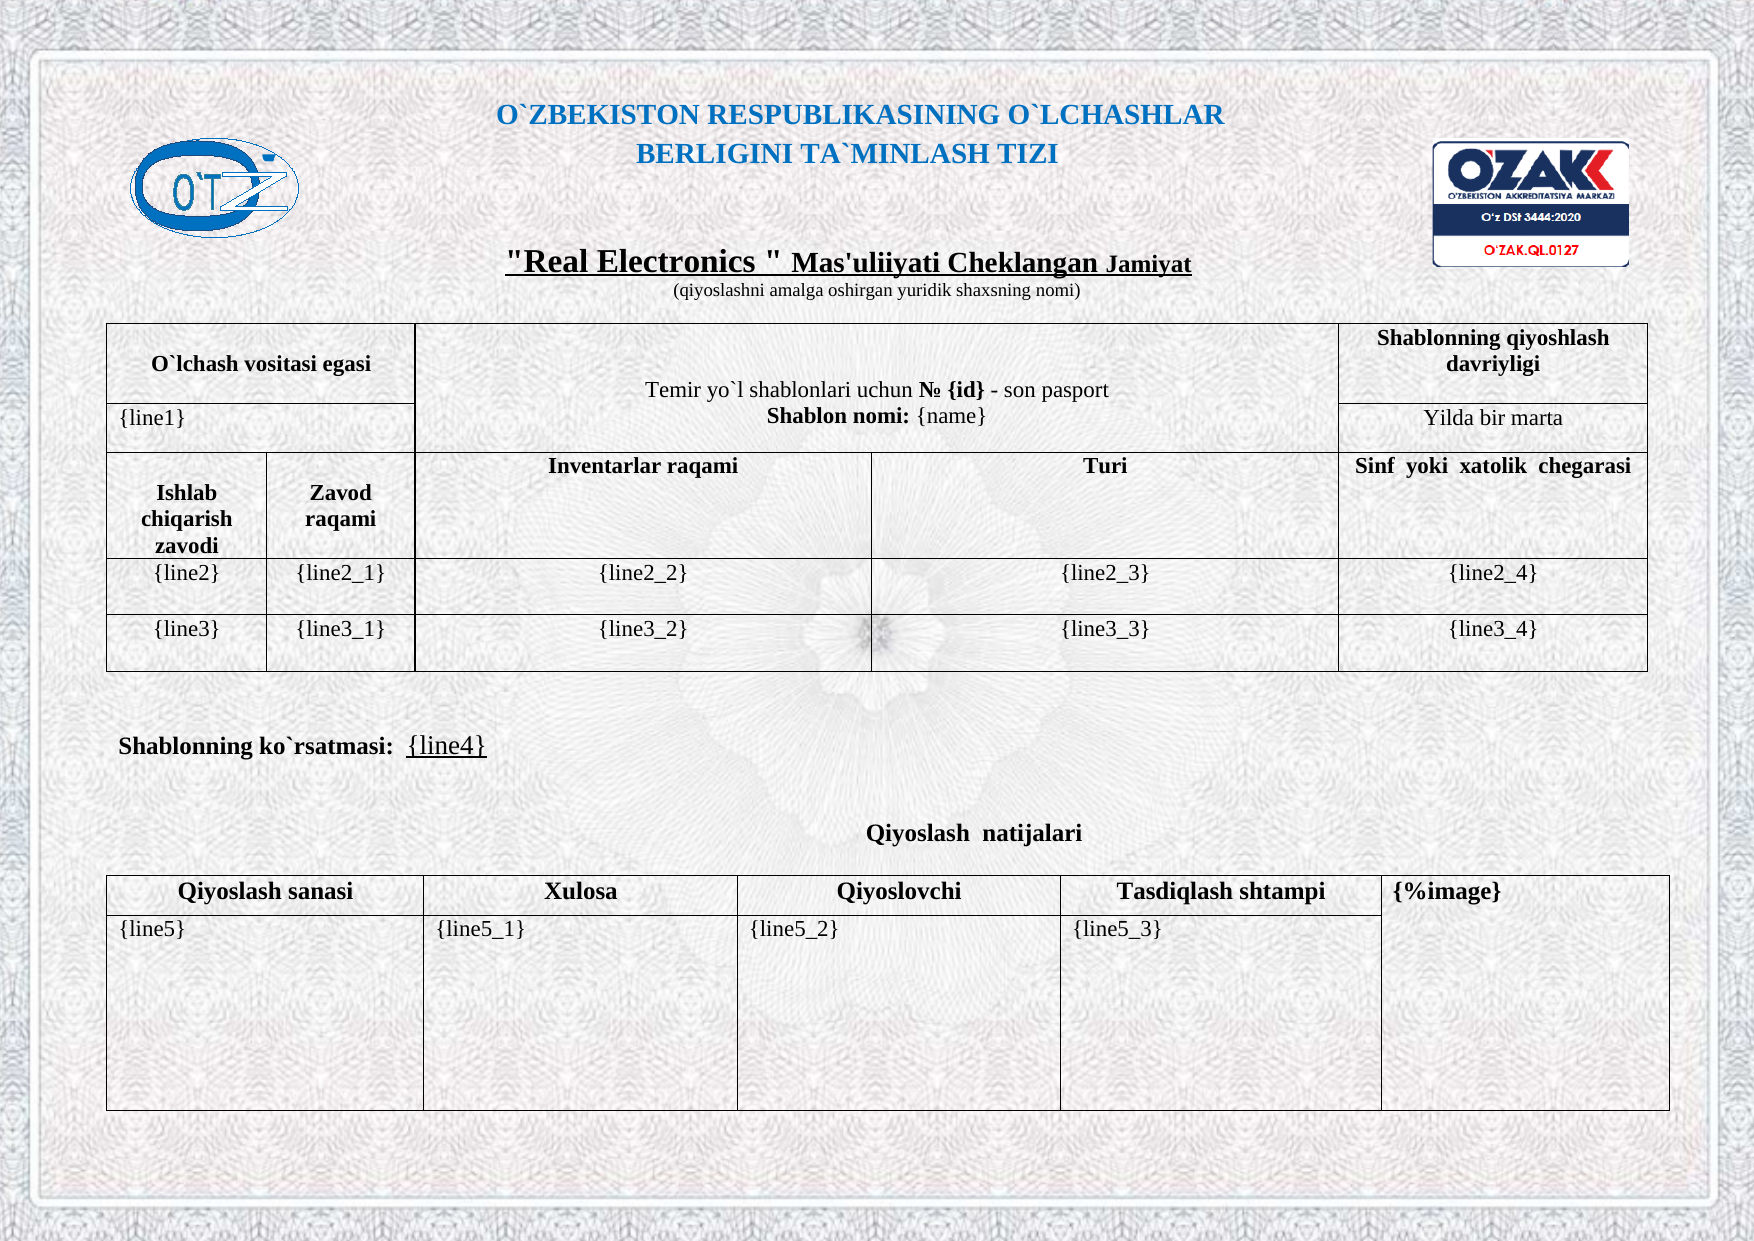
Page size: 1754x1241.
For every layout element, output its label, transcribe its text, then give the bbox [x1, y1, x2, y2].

table_header Qiyoslovchi [738, 876, 1060, 914]
table_cell {line5_2} [738, 916, 1060, 1109]
table_cell {line2} [107, 559, 266, 614]
table_cell {line5_3} [1061, 916, 1381, 1109]
table_cell {line2_2} [416, 559, 871, 614]
table_header Qiyoslash sanasi [107, 876, 423, 914]
table_cell {line3} [107, 615, 266, 671]
table_cell {line1} [107, 404, 414, 452]
table_cell Ishlab chiqarish zavodi [107, 453, 266, 558]
table_cell {line5} [107, 916, 423, 1109]
table_header Temir yo`l shablonlari uchun № {id} - son pasport Shablon nomi: {name} [416, 324, 1338, 452]
table_cell Sinf yoki xatolik chegarasi [1339, 453, 1647, 558]
table_cell {line2_3} [872, 559, 1338, 614]
text Shablonning ko`rsatmasi: {line4} [118, 729, 1636, 760]
table_cell {line3_4} [1339, 615, 1647, 671]
text BERLIGINI TA`MINLASH TIZI [118, 136, 1636, 169]
table_cell {line3_2} [416, 615, 871, 671]
text (qiyoslashni amalga oshirgan yuridik shaxsning nomi) [118, 279, 1636, 301]
text O`ZBEKISTON RESPUBLIKASINING O`LCHASHLAR [118, 97, 1636, 131]
table_cell {line2_4} [1339, 559, 1647, 614]
table_header {%image} [1382, 876, 1669, 1109]
text "Real Electronics " Mas'uliiyati Cheklangan Jamiyat [118, 241, 1636, 279]
table_cell Turi [872, 453, 1338, 558]
table_cell Zavod raqami [267, 453, 414, 558]
table_cell {line3_1} [267, 615, 414, 671]
table_cell {line3_3} [872, 615, 1338, 671]
table_cell Yilda bir marta [1339, 404, 1647, 452]
table_cell Inventarlar raqami [416, 453, 871, 558]
table_header O`lchash vositasi egasi [107, 324, 414, 403]
table_cell {line5_1} [424, 916, 737, 1109]
table_cell {line2_1} [267, 559, 414, 614]
picture [0, 0, 1754, 1241]
table_header Shablonning qiyoshlash davriyligi [1339, 324, 1647, 403]
text Qiyoslash natijalari [118, 818, 1636, 846]
table_header Tasdiqlash shtampi [1061, 876, 1381, 914]
table_header Xulosa [424, 876, 737, 914]
